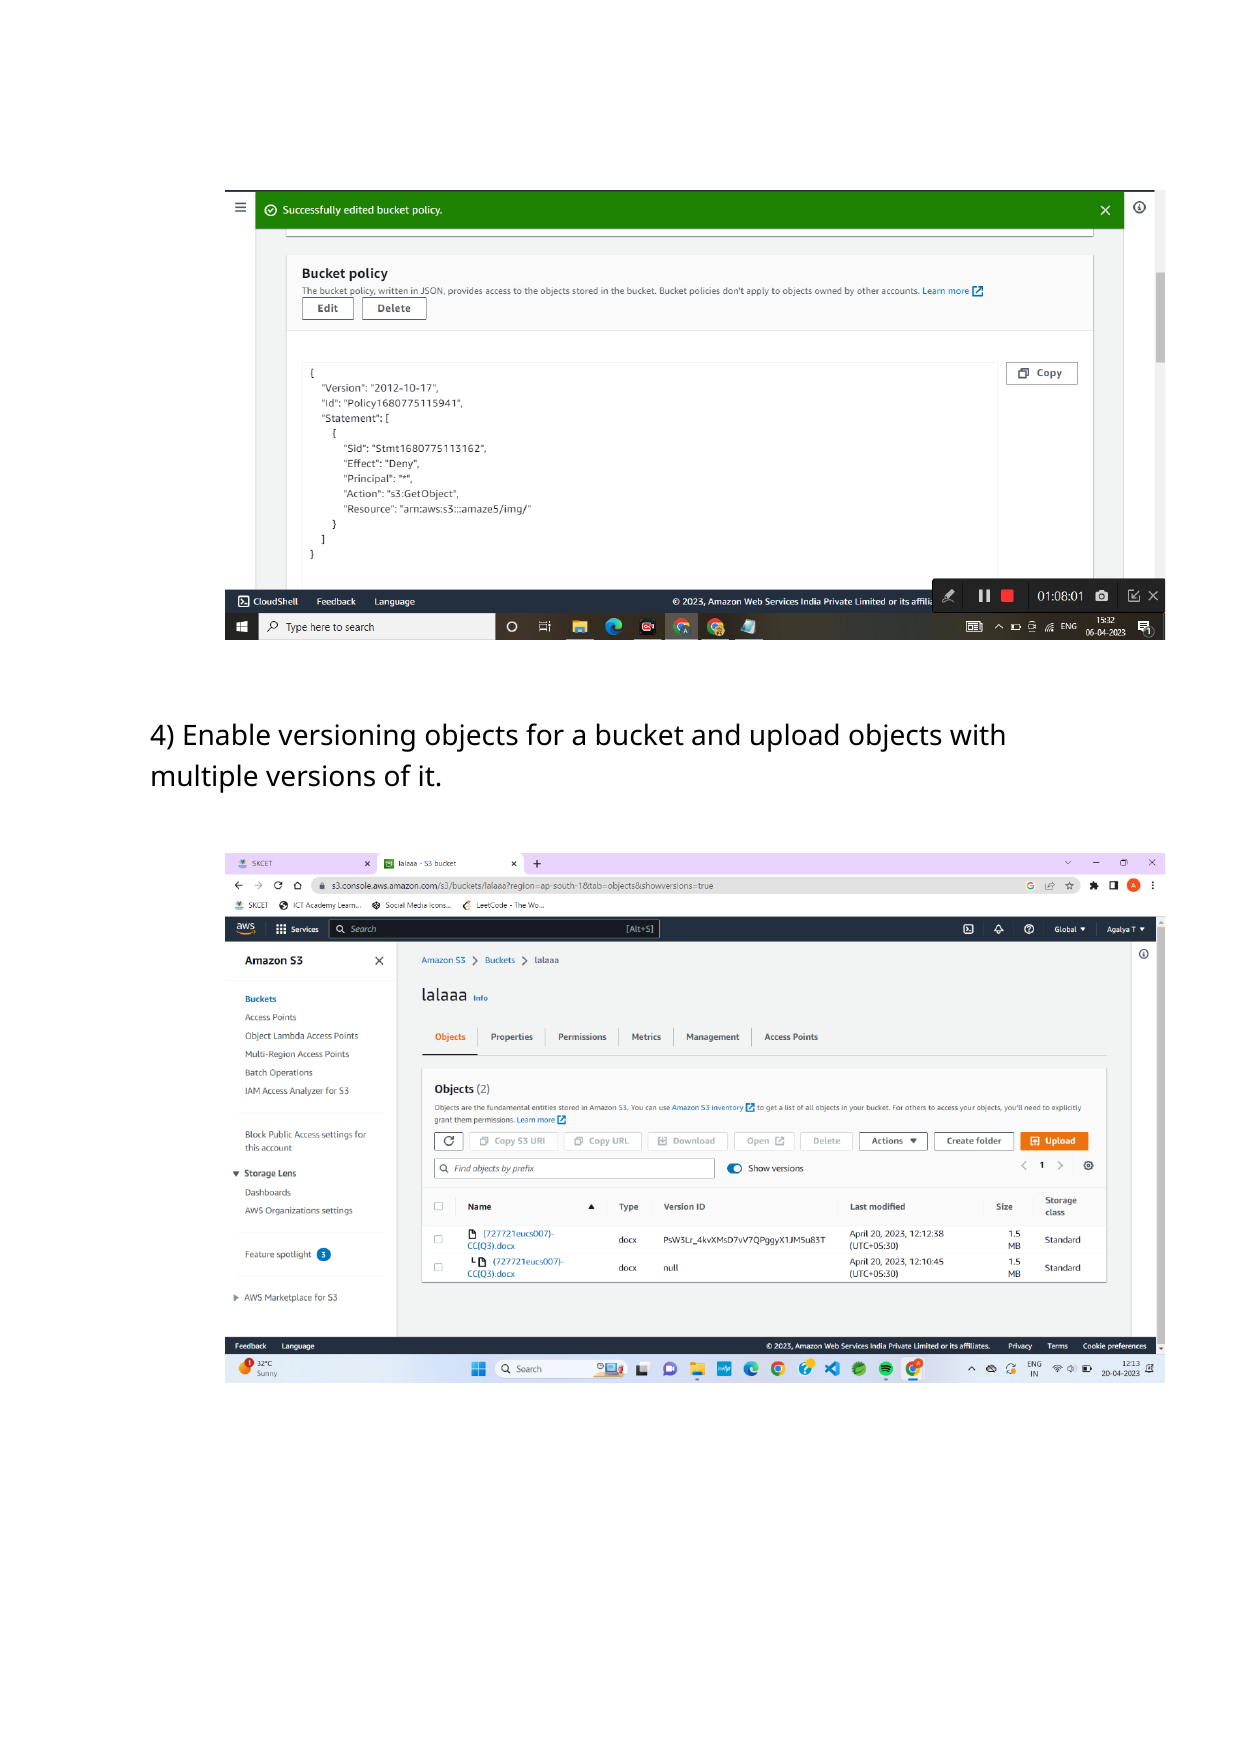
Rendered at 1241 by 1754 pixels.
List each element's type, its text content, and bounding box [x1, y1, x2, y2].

text 4) Enable versioning objects for a bucket and upload objects with multiple versions of it. [150, 715, 1090, 794]
picture [225, 853, 1166, 1383]
picture [225, 190, 1166, 640]
